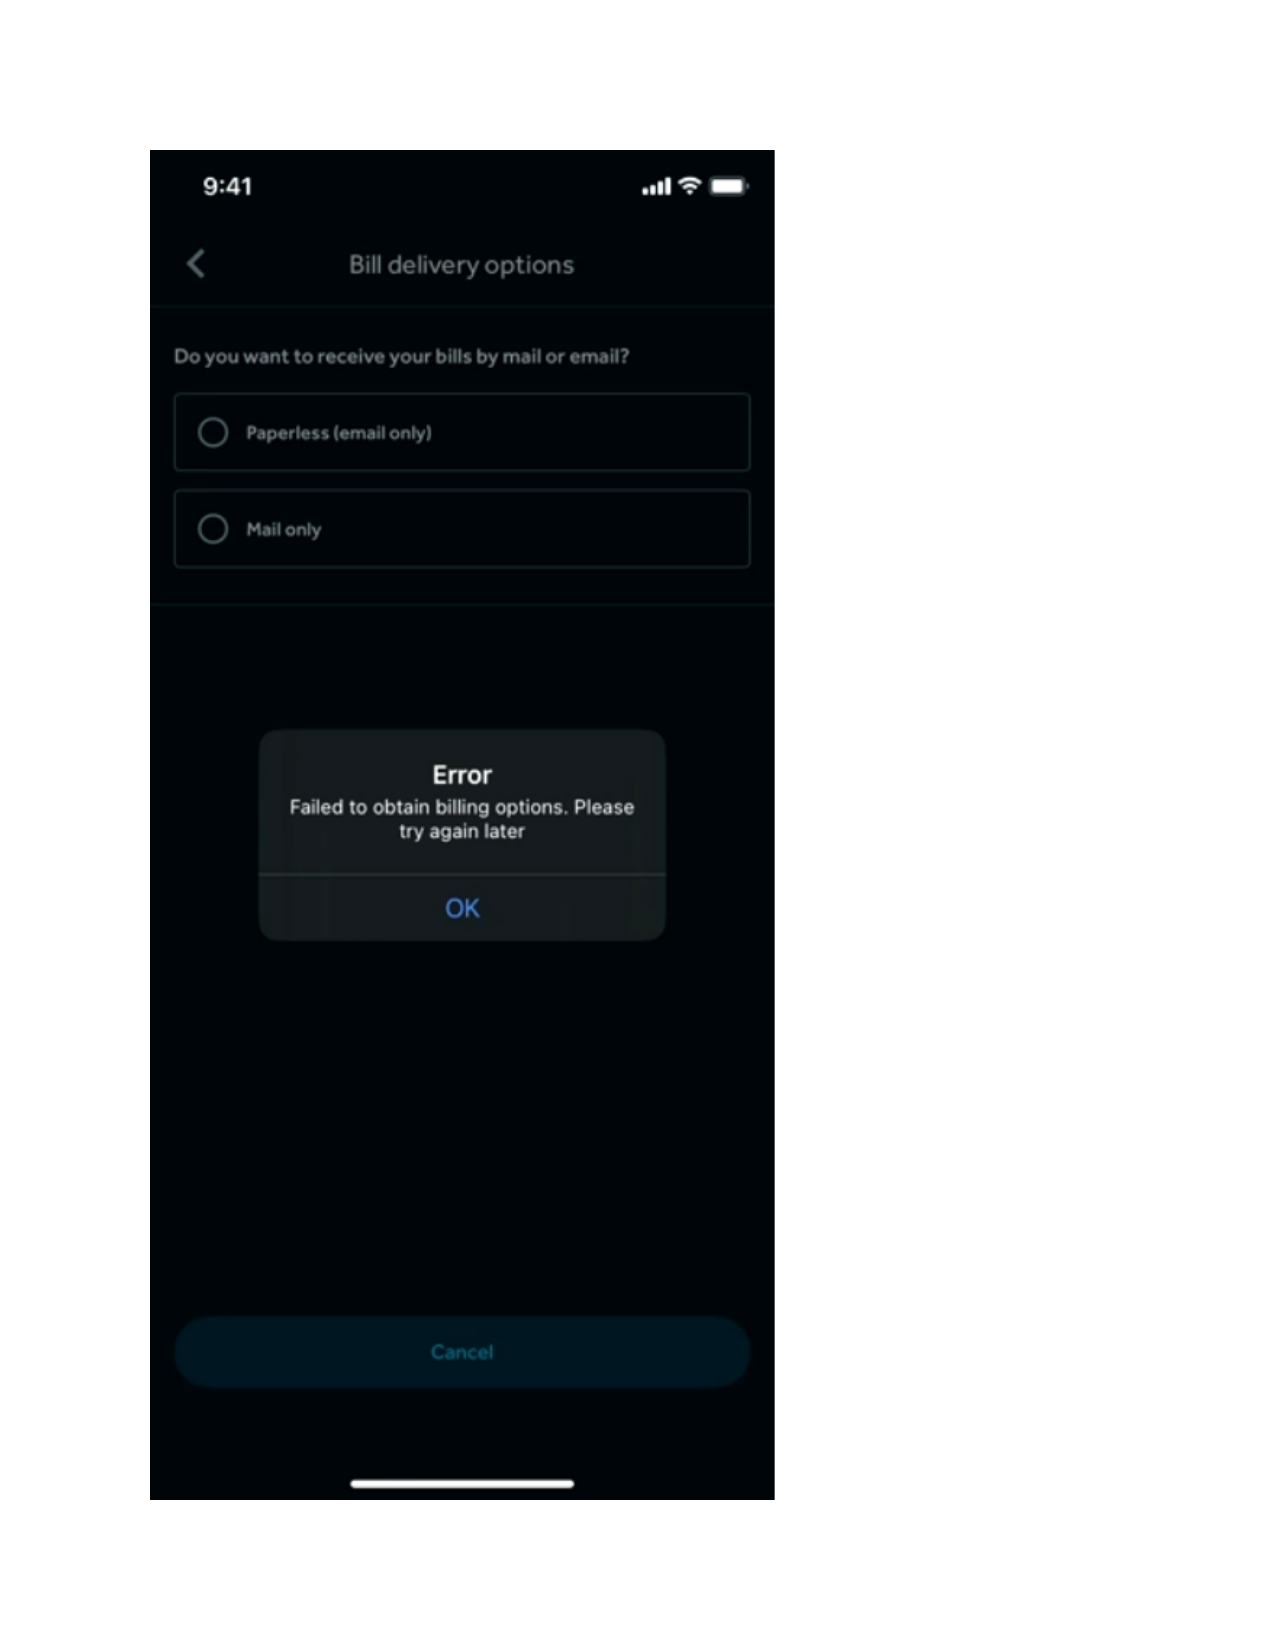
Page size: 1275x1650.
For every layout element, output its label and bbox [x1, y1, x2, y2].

picture [150, 150, 775, 1500]
